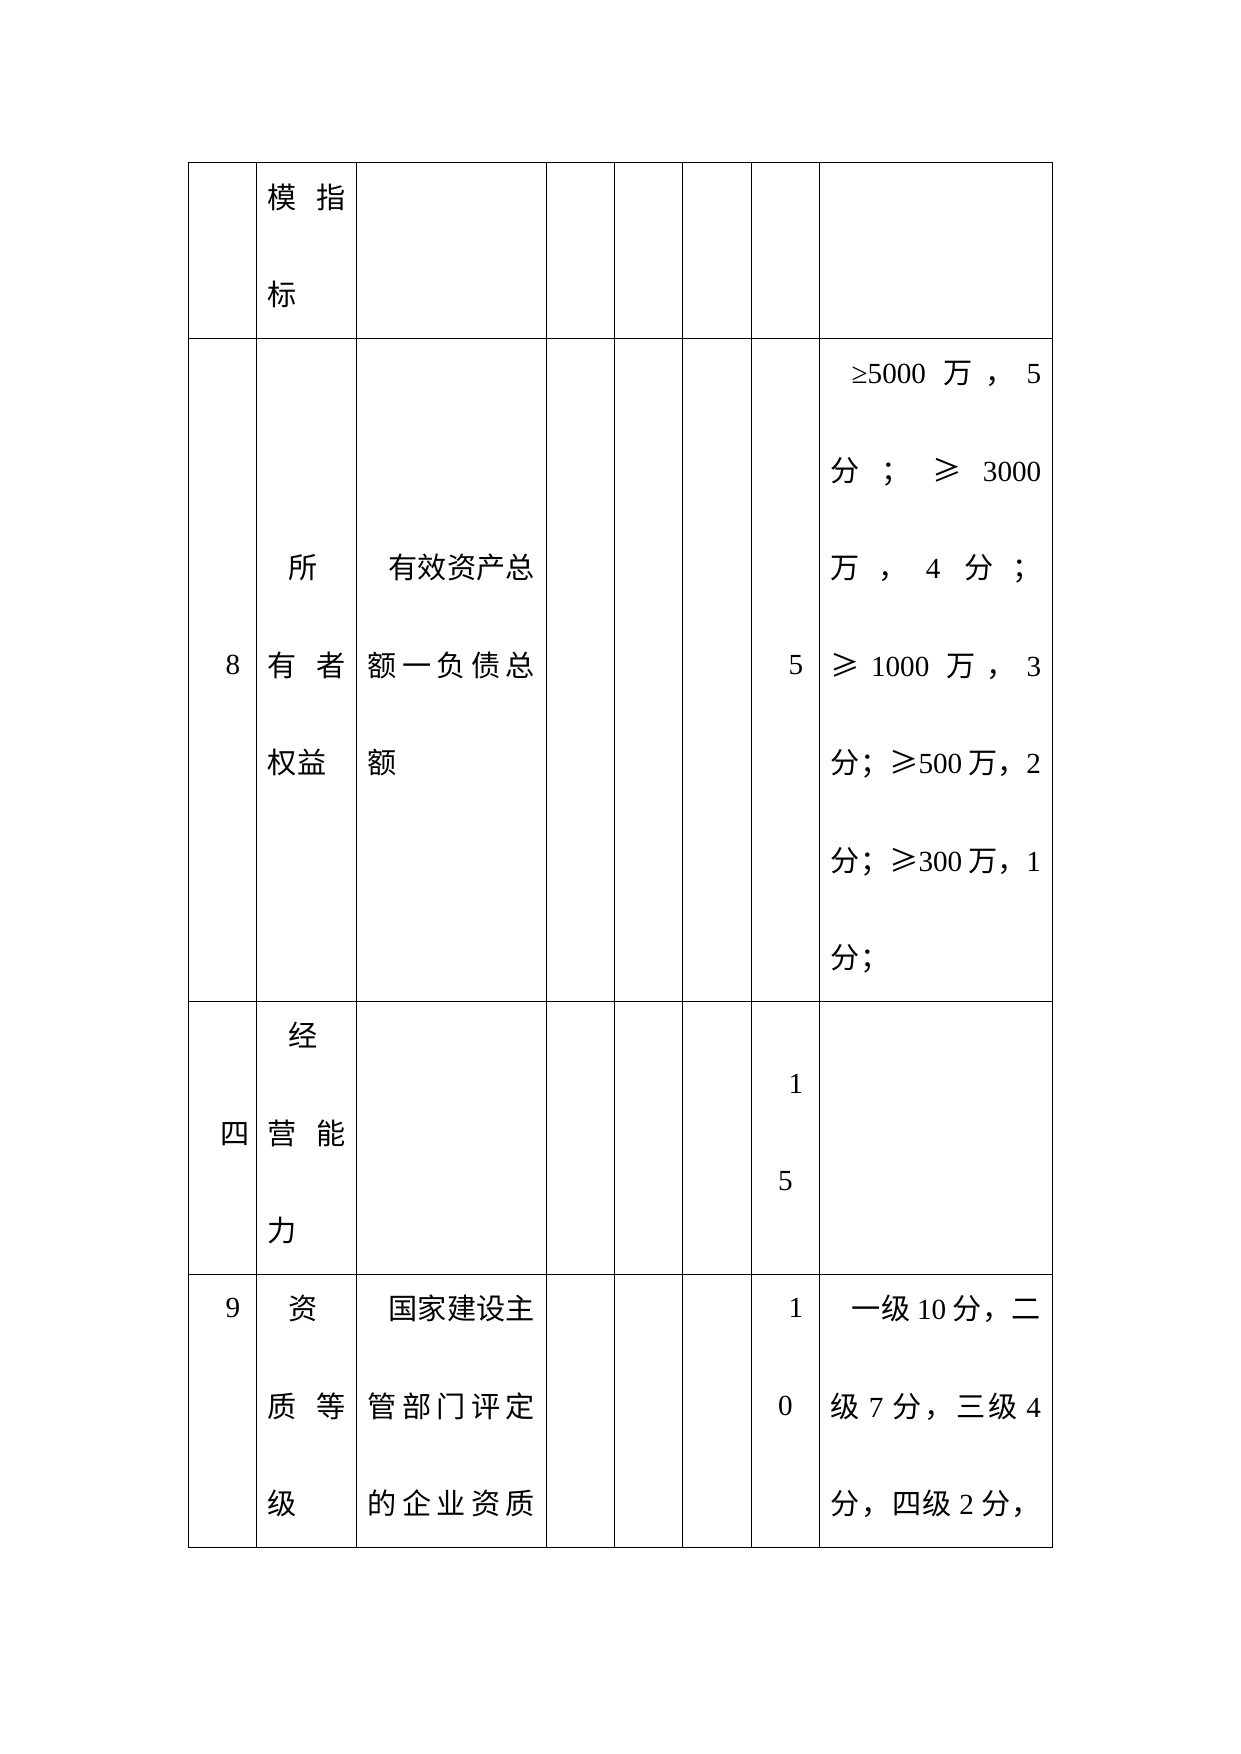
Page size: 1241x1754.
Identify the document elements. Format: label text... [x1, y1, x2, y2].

table_cell [547, 163, 614, 337]
table_cell [820, 163, 1052, 337]
table_cell 所有者权益 [257, 339, 356, 1001]
table_cell [547, 1002, 614, 1273]
table_cell [357, 1002, 546, 1273]
table_cell 15 [752, 1002, 819, 1273]
table_cell [683, 1002, 751, 1273]
table_cell 有效资产总额一负债总额 [357, 339, 546, 1001]
table_cell 9 [189, 1275, 256, 1547]
table_cell 三 [189, 163, 256, 337]
table_cell [615, 163, 682, 337]
table_cell [547, 1275, 614, 1547]
table_cell 四 [189, 1002, 256, 1273]
table_cell [683, 163, 751, 337]
table_cell 10 [752, 1275, 819, 1547]
table_cell [615, 1275, 682, 1547]
table_cell 规模指标 [257, 163, 356, 337]
table_cell 国家建设主管部门评定的企业资质等级 [357, 1275, 546, 1547]
table_cell 8 [189, 339, 256, 1001]
table_cell [683, 1275, 751, 1547]
table_cell [547, 339, 614, 1001]
table_cell 经营能力 [257, 1002, 356, 1273]
table_cell 5 [752, 339, 819, 1001]
table_cell [357, 163, 546, 337]
table_cell [615, 1002, 682, 1273]
table_cell 5 [752, 163, 819, 337]
table_cell [820, 1002, 1052, 1273]
table_cell [683, 339, 751, 1001]
table_cell ≥5000万，5分；≥3000万，4分；≥1000万，3分；≥500万，2分；≥300万，1分； [820, 339, 1052, 1001]
table_cell 资质等级 [257, 1275, 356, 1547]
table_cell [820, 1275, 1052, 1547]
table_cell [615, 339, 682, 1001]
